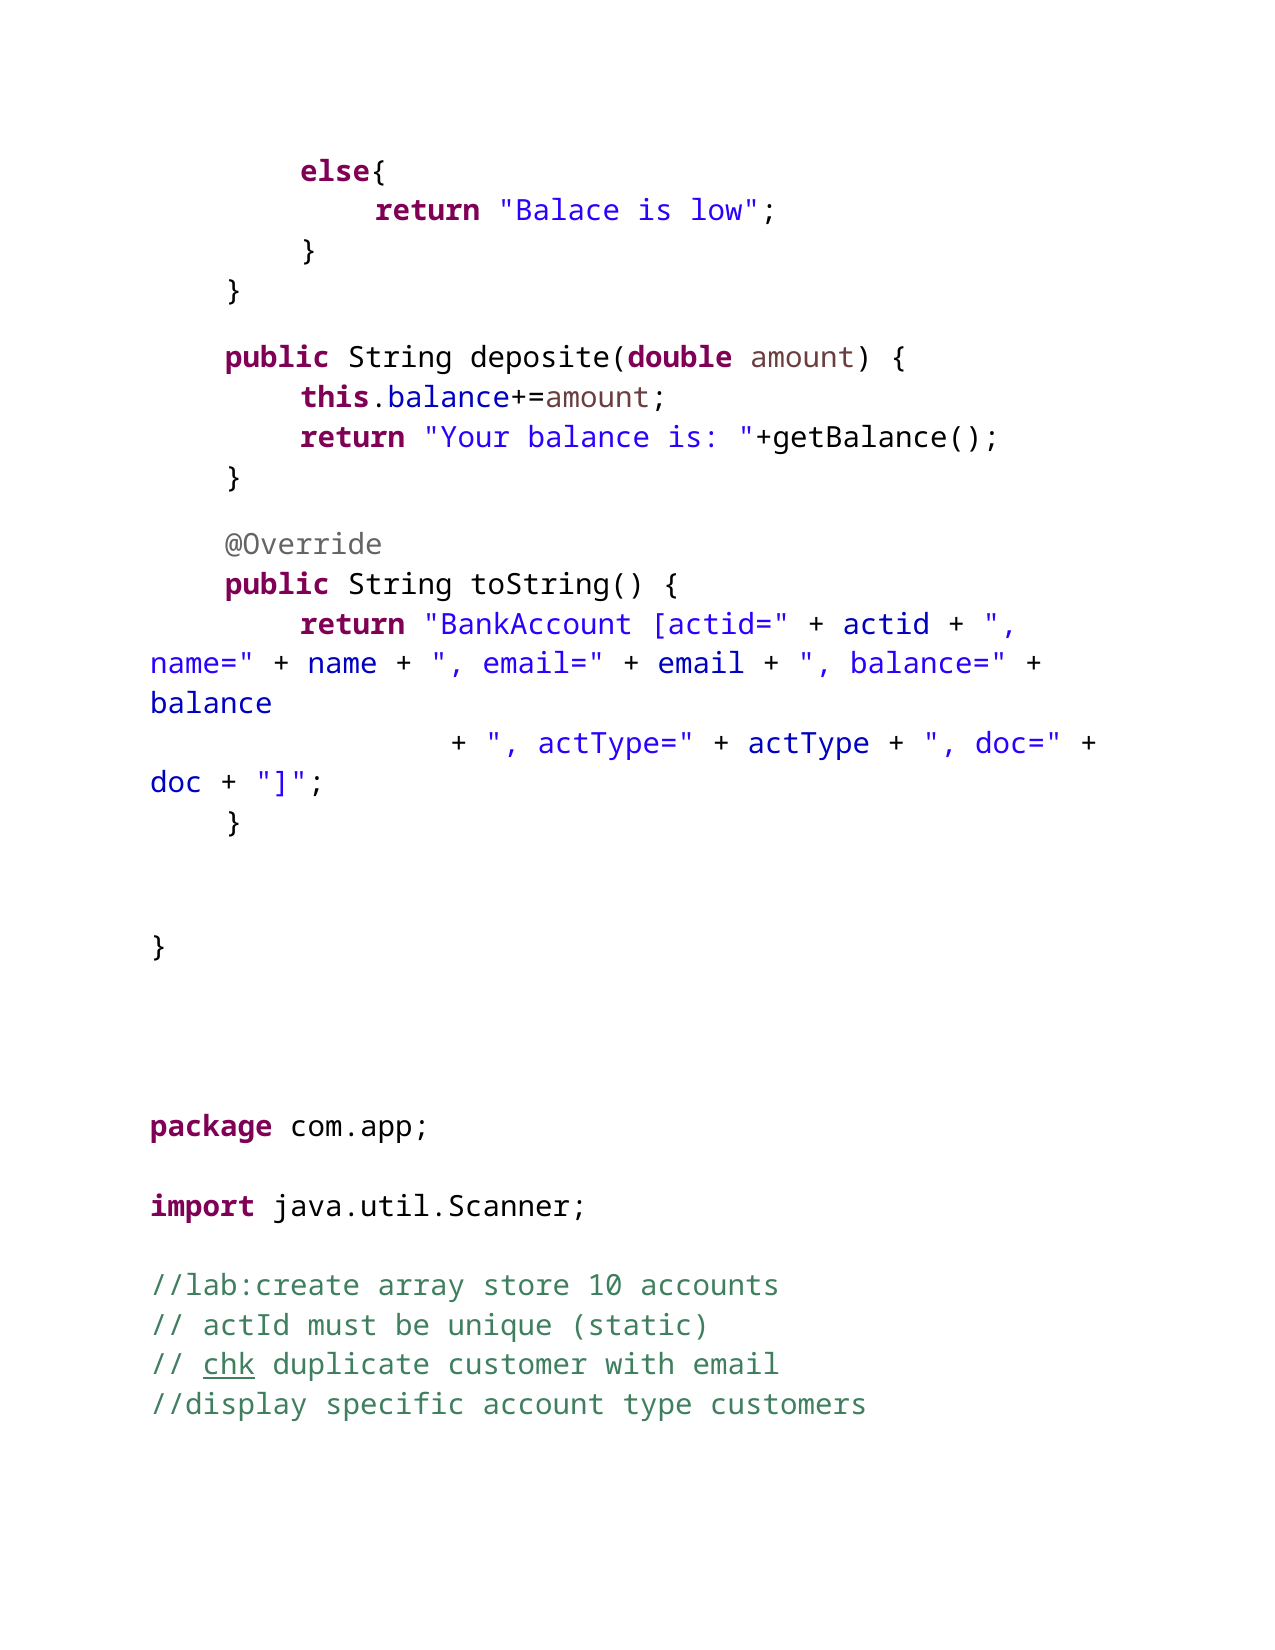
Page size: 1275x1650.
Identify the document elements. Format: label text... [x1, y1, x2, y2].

text } [150, 269, 1125, 309]
text // actId must be unique (static) [150, 1304, 1125, 1343]
text // chk duplicate customer with email [150, 1343, 1125, 1383]
text import java.util.Scanner; [150, 1185, 1125, 1224]
text return "Your balance is: "+getBalance(); [150, 416, 1125, 456]
text return "BankAccount [actid=" + actid + ", name=" + name + ", email=" + email + ", balance=" + balance [150, 603, 1125, 722]
text else{ [150, 150, 1125, 190]
text this.balance+=amount; [150, 376, 1125, 416]
text //display specific account type customers [150, 1383, 1125, 1423]
text public String deposite(double amount) { [150, 337, 1125, 376]
text @Override [150, 523, 1125, 563]
text package com.app; [150, 1105, 1125, 1145]
text } [150, 229, 1125, 269]
text } [150, 925, 1125, 965]
text //lab:create array store 10 accounts [150, 1264, 1125, 1304]
text } [150, 801, 1125, 841]
text } [150, 456, 1125, 496]
text + ", actType=" + actType + ", doc=" + doc + "]"; [150, 722, 1125, 801]
text return "Balace is low"; [150, 190, 1125, 229]
text public String toString() { [150, 563, 1125, 603]
